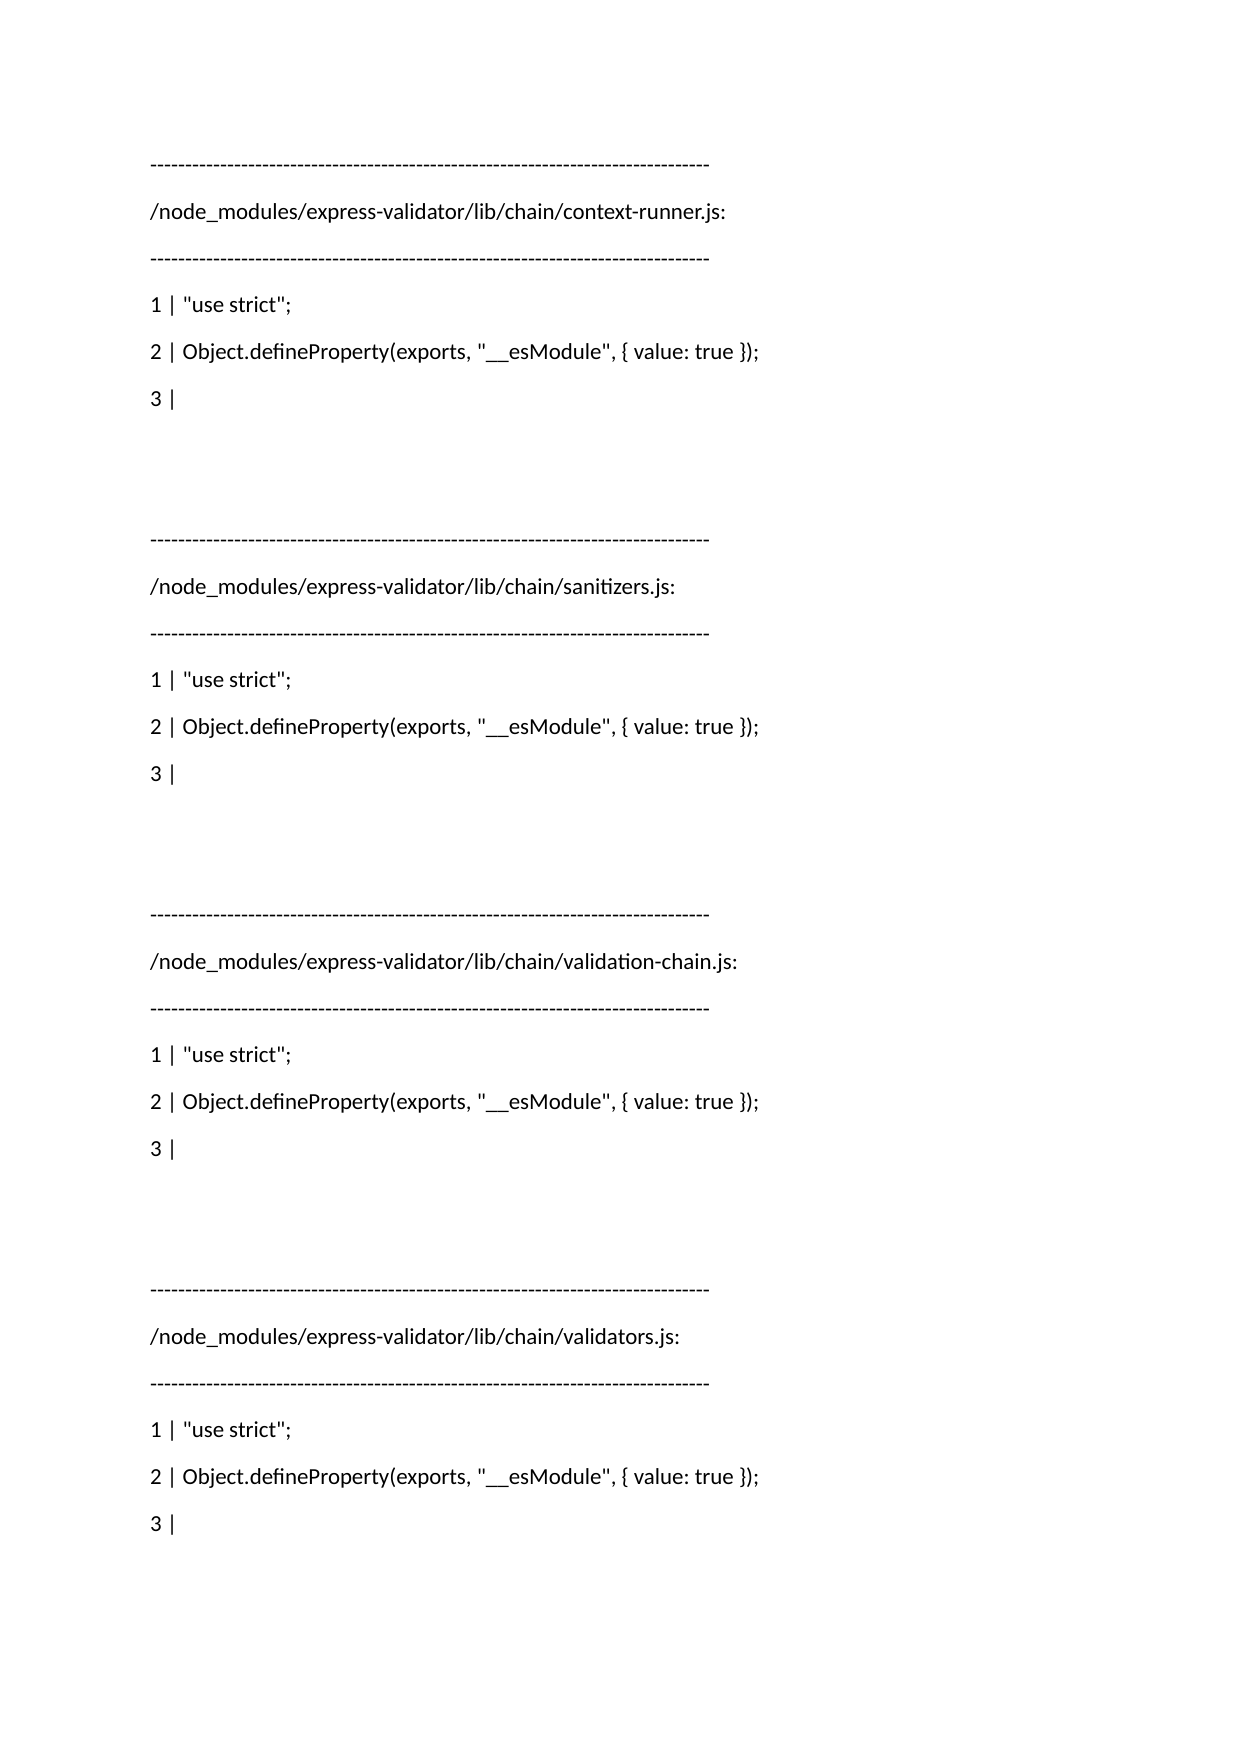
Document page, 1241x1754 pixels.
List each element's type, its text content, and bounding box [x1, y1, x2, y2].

text 2 | Object.defineProperty(exports, "__esModule", { value: true }); [150, 1087, 1090, 1116]
text 1 | "use strict"; [150, 666, 1090, 694]
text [150, 1369, 1090, 1397]
text 1 | "use strict"; [150, 1041, 1090, 1069]
text 1 | "use strict"; [150, 291, 1090, 319]
text -------------------------------------------------------------------------------- [150, 525, 1090, 553]
text 1 | "use strict"; [150, 1416, 1090, 1444]
text /node_modules/express-validator/lib/chain/validators.js: [150, 1322, 1090, 1350]
text 3 | [150, 384, 1090, 412]
text -------------------------------------------------------------------------------- [150, 900, 1090, 928]
text 3 | [150, 1509, 1090, 1537]
text 3 | [150, 1134, 1090, 1162]
text 3 | [150, 759, 1090, 787]
text 2 | Object.defineProperty(exports, "__esModule", { value: true }); [150, 337, 1090, 366]
text -------------------------------------------------------------------------------- [150, 994, 1090, 1022]
text -------------------------------------------------------------------------------- [150, 1275, 1090, 1303]
text 2 | Object.defineProperty(exports, "__esModule", { value: true }); [150, 1462, 1090, 1491]
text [150, 244, 1090, 272]
text /node_modules/express-validator/lib/chain/context-runner.js: [150, 197, 1090, 225]
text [150, 150, 1090, 178]
text /node_modules/express-validator/lib/chain/validation-chain.js: [150, 947, 1090, 975]
text /node_modules/express-validator/lib/chain/sanitizers.js: [150, 572, 1090, 600]
text -------------------------------------------------------------------------------- [150, 619, 1090, 647]
text 2 | Object.defineProperty(exports, "__esModule", { value: true }); [150, 712, 1090, 741]
